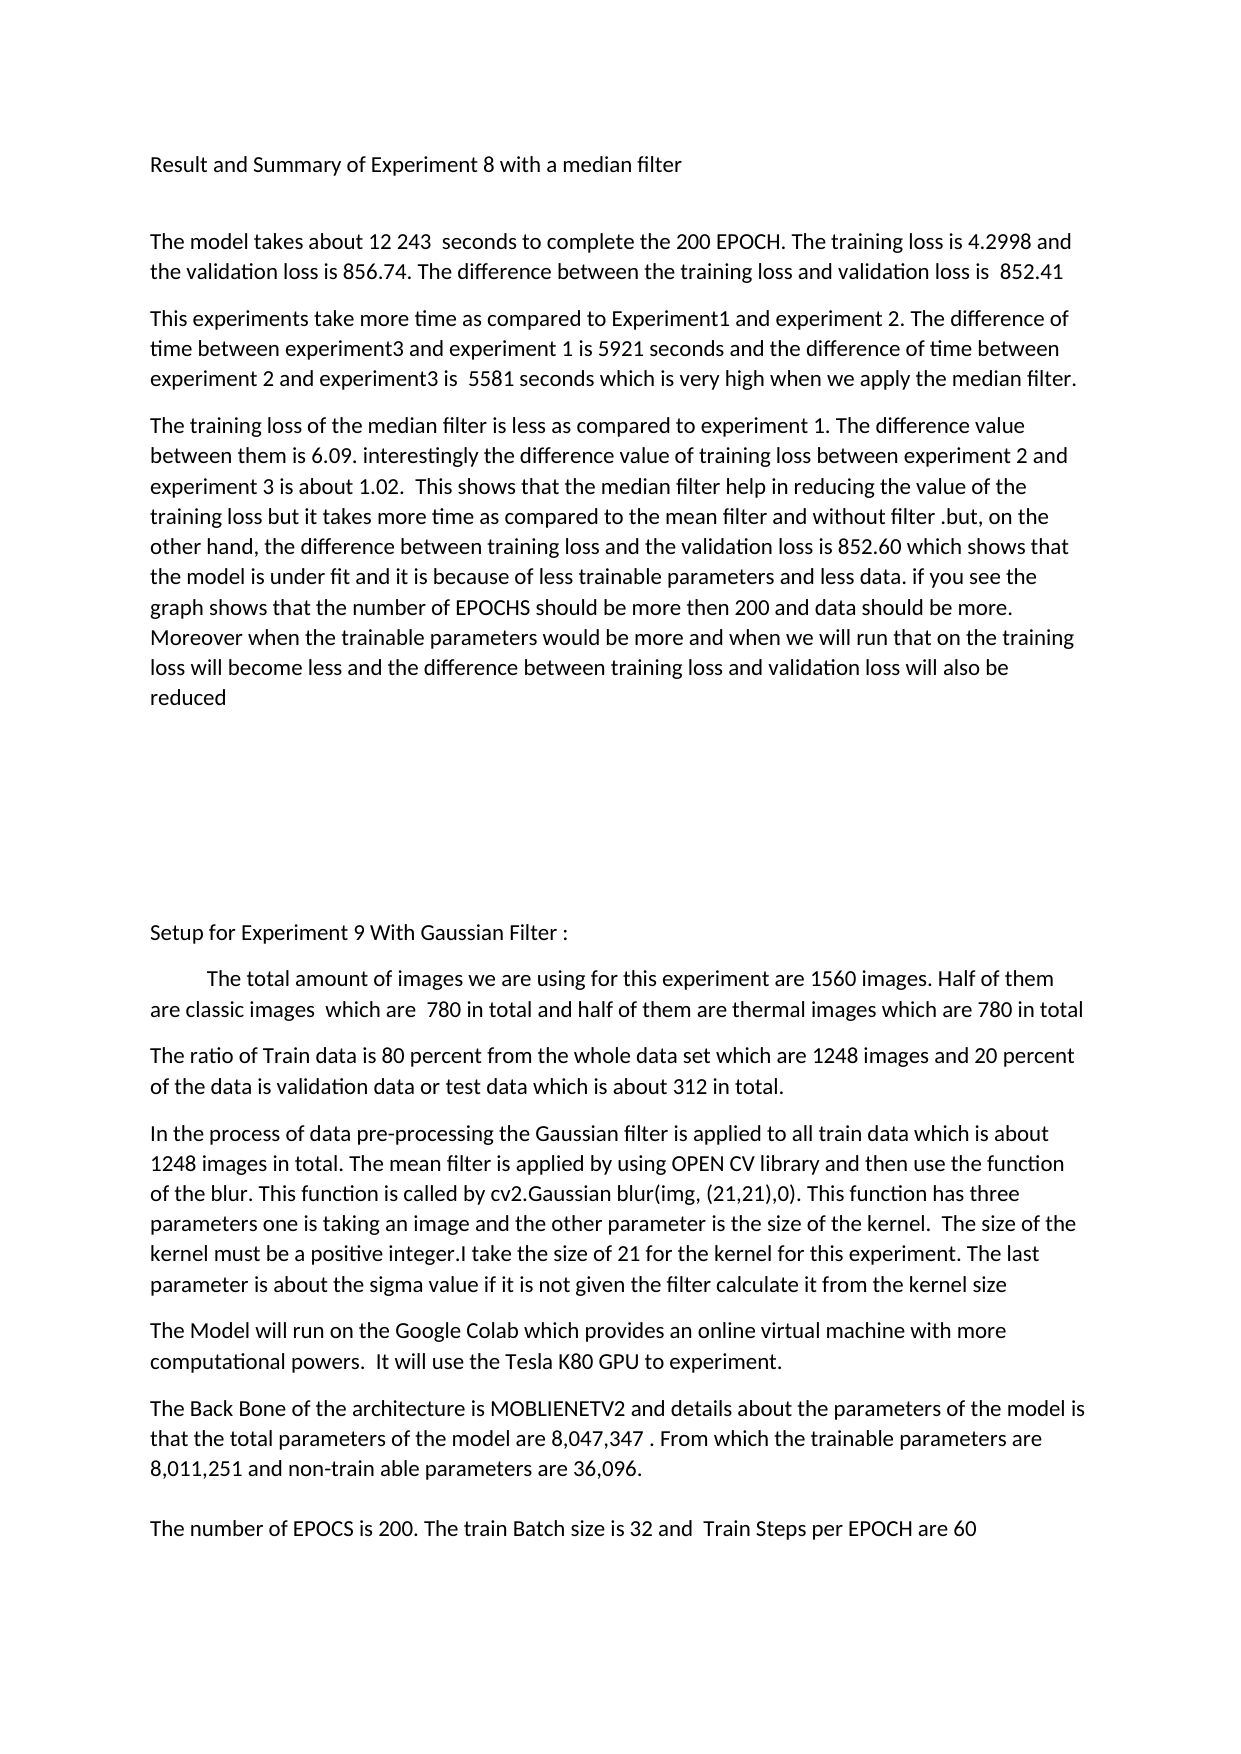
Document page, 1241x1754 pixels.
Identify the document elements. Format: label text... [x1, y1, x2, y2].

text This experiments take more time as compared to Experiment1 and experiment 2. The difference of time between experiment3 and experiment 1 is 5921 seconds and the difference of time between experiment 2 and experiment3 is 5581 seconds which is very high when we apply the median filter. [150, 304, 1090, 393]
text The model takes about 12 243 seconds to complete the 200 EPOCH. The training loss is 4.2998 and the validation loss is 856.74. The difference between the training loss and validation loss is 852.41 [150, 197, 1090, 285]
text The training loss of the median filter is less as compared to experiment 1. The difference value between them is 6.09. interestingly the difference value of training loss between experiment 2 and experiment 3 is about 1.02. This shows that the median filter help in reducing the value of the training loss but it takes more time as compared to the mean filter and without filter .but, on the other hand, the difference between training loss and the validation loss is 852.60 which shows that the model is under fit and it is because of less trainable parameters and less data. if you see the graph shows that the number of EPOCHS should be more then 200 and data should be more. Moreover when the trainable parameters would be more and when we will run that on the training loss will become less and the difference between training loss and validation loss will also be reduced [150, 411, 1090, 711]
text The Model will run on the Google Colab which provides an online virtual machine with more computational powers. It will use the Tesla K80 GPU to experiment. [150, 1317, 1090, 1375]
text Result and Summary of Experiment 8 with a median filter [150, 150, 1090, 178]
text The total amount of images we are using for this experiment are 1560 images. Half of them are classic images which are 780 in total and half of them are thermal images which are 780 in total [150, 964, 1090, 1023]
text The Back Bone of the architecture is MOBLIENETV2 and details about the parameters of the model is that the total parameters of the model are 8,047,347 . From which the trainable parameters are 8,011,251 and non-train able parameters are 36,096. The number of EPOCS is 200. The train Batch size is 32 and Train Steps per EPOCH are 60 [150, 1394, 1090, 1603]
text Setup for Experiment 9 With Gaussian Filter : [150, 918, 1090, 946]
text In the process of data pre-processing the Gaussian filter is applied to all train data which is about 1248 images in total. The mean filter is applied by using OPEN CV library and then use the function of the blur. This function is called by cv2.Gaussian blur(img, (21,21),0). This function has three parameters one is taking an image and the other parameter is the size of the kernel. The size of the kernel must be a positive integer.I take the size of 21 for the kernel for this experiment. The last parameter is about the sigma value if it is not given the filter calculate it from the kernel size [150, 1119, 1090, 1298]
text The ratio of Train data is 80 percent from the whole data set which are 1248 images and 20 percent of the data is validation data or test data which is about 312 in total. [150, 1042, 1090, 1100]
